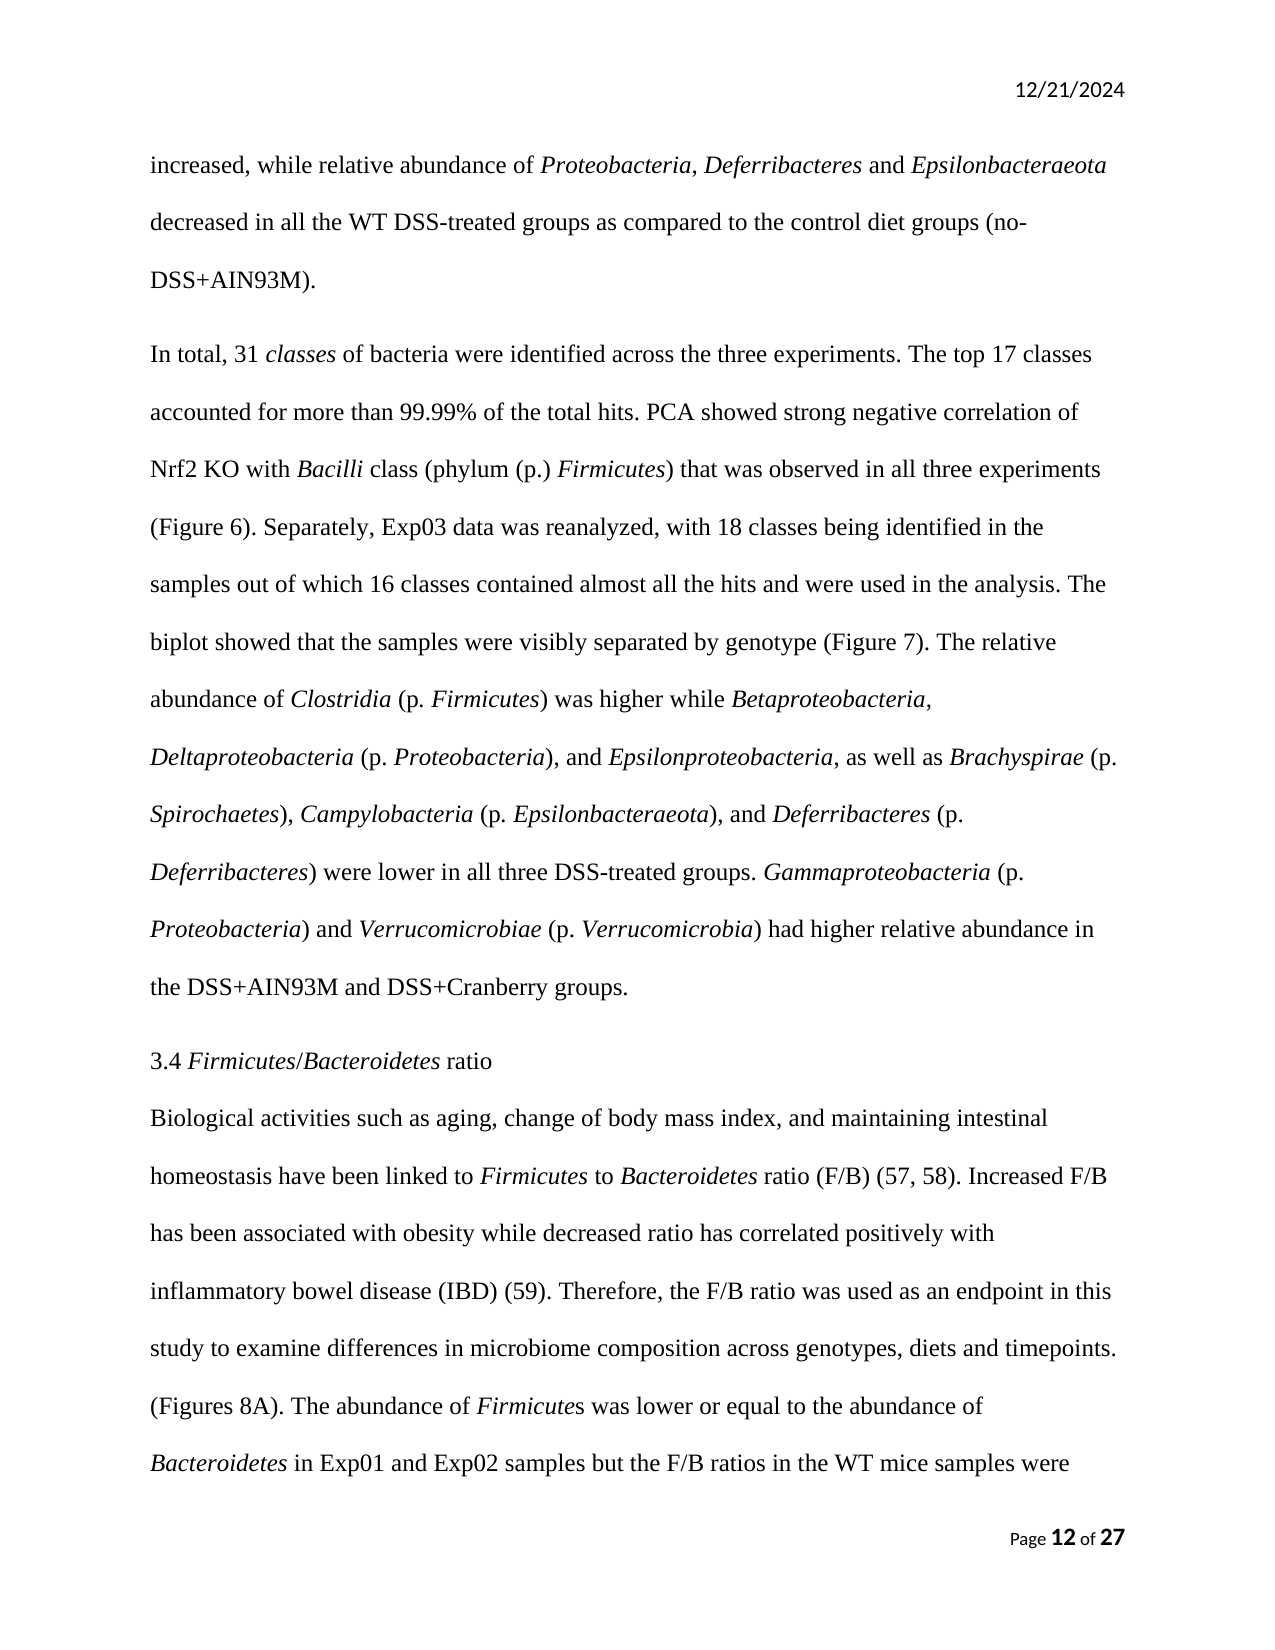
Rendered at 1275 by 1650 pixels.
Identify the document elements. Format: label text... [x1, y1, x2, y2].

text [150, 1103, 1125, 1477]
text In total, 31 classes of bacteria were identified across the three experiments. The top 17 classes accounted for more than 99.99% of the total hits. PCA showed strong negative correlation of Nrf2 KO with Bacilli class (phylum (p.) Firmicutes) that was observed in all three experiments (Figure 6). Separately, Exp03 data was reanalyzed, with 18 classes being identified in the samples out of which 16 classes contained almost all the hits and were used in the analysis. The biplot showed that the samples were visibly separated by genotype (Figure 7). The relative abundance of Clostridia (p. Firmicutes) was higher while Betaproteobacteria, Deltaproteobacteria (p. Proteobacteria), and Epsilonproteobacteria, as well as Brachyspirae (p. Spirochaetes), Campylobacteria (p. Epsilonbacteraeota), and Deferribacteres (p. Deferribacteres) were lower in all three DSS-treated groups. Gammaproteobacteria (p. Proteobacteria) and Verrucomicrobiae (p. Verrucomicrobia) had higher relative abundance in the DSS+AIN93M and DSS+Cranberry groups. [150, 339, 1125, 1000]
subtitle 3.4 Firmicutes/Bacteroidetes ratio [150, 1046, 1125, 1074]
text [150, 150, 1125, 294]
